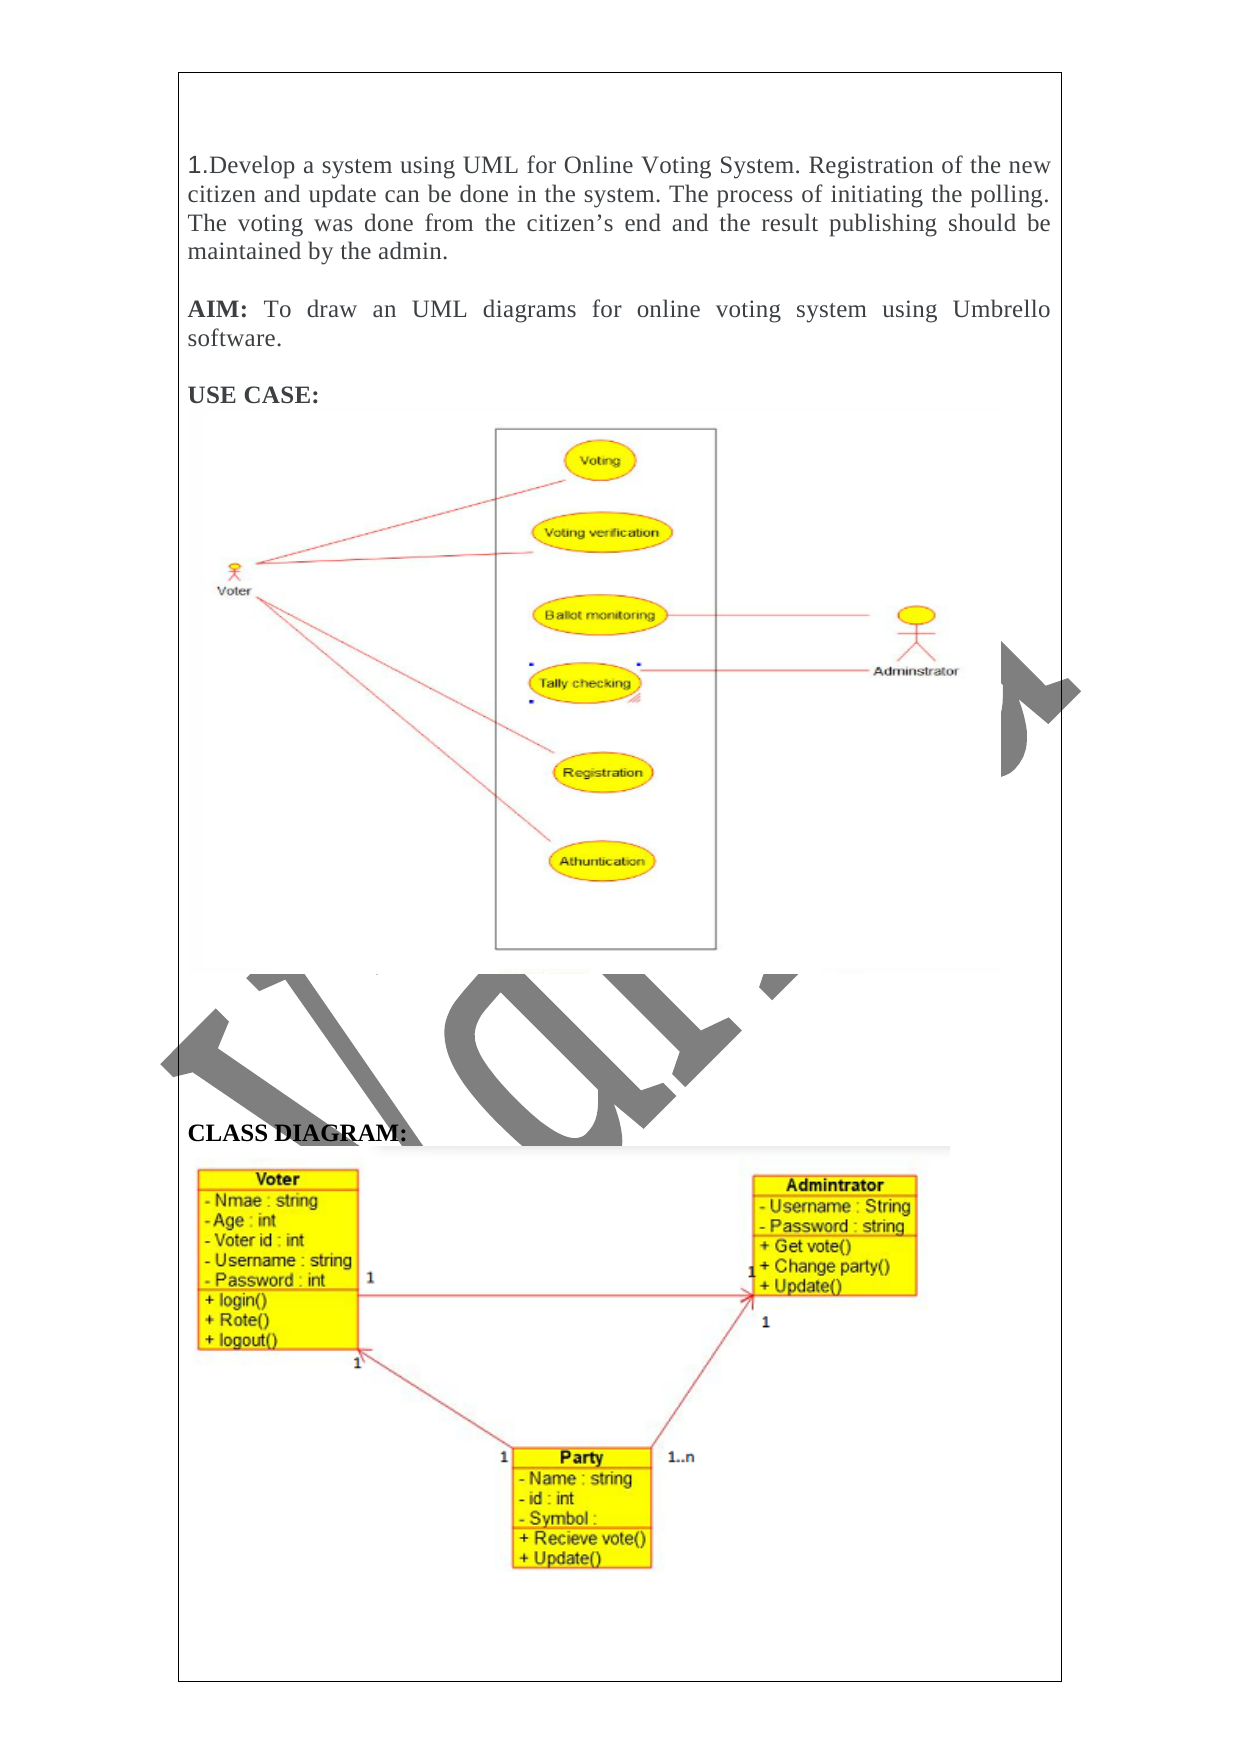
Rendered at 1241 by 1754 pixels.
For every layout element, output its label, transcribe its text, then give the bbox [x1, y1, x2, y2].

picture [187, 1146, 951, 1586]
picture [187, 408, 1001, 974]
text CLASS DIAGRAM: [187, 1118, 1053, 1146]
text AIM: To draw an UML diagrams for online voting system using Umbrello software. [187, 294, 1053, 351]
text USE CASE: [187, 380, 1053, 409]
text 1.Develop a system using UML for Online Voting System. Registration of the new citizen and update can be done in the system. The process of initiating the polling. The voting was done from the citizen’s end and the result publishing should be maintained by the admin. [187, 150, 1053, 265]
